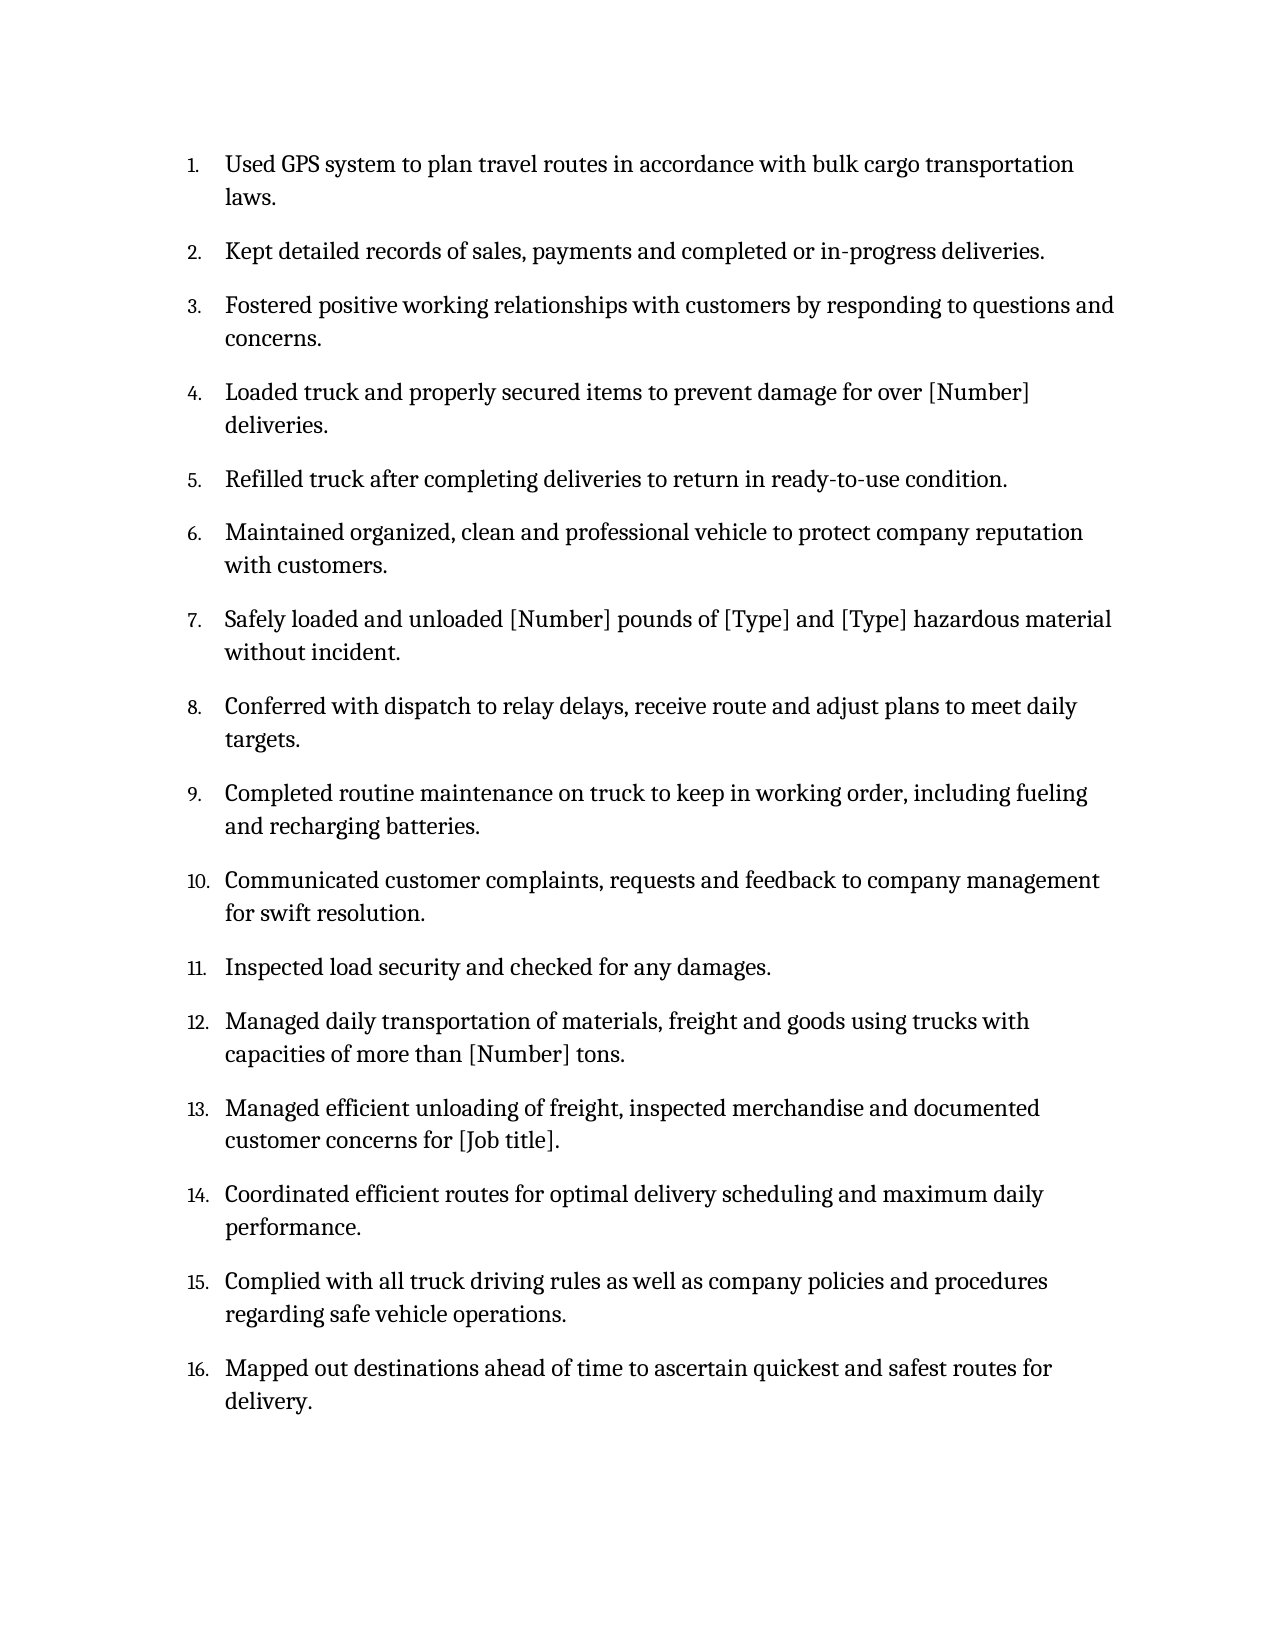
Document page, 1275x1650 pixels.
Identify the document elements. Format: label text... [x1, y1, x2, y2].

list Maintained organized, clean and professional vehicle to protect company reputation with customers. [187, 518, 1125, 580]
list Managed daily transportation of materials, freight and goods using trucks with capacities of more than [Number] tons. [187, 1007, 1125, 1068]
list Inspected load security and checked for any damages. [187, 953, 1125, 981]
list Communicated customer complaints, requests and feedback to company management for swift resolution. [187, 866, 1125, 928]
list Used GPS system to plan travel routes in accordance with bulk cargo transportation laws. [187, 150, 1125, 212]
list Mapped out destinations ahead of time to ascertain quickest and safest routes for delivery. [187, 1354, 1125, 1416]
list Coordinated efficient routes for optimal delivery scheduling and maximum daily performance. [187, 1180, 1125, 1242]
list Kept detailed records of sales, payments and completed or in-progress deliveries. [187, 237, 1125, 266]
list Safely loaded and unloaded [Number] pounds of [Type] and [Type] hazardous material without incident. [187, 605, 1125, 667]
list Conferred with dispatch to relay delays, receive route and adjust plans to meet daily targets. [187, 692, 1125, 754]
list Fostered positive working relationships with customers by responding to questions and concerns. [187, 291, 1125, 352]
list Loaded truck and properly secured items to prevent damage for over [Number] deliveries. [187, 378, 1125, 439]
list Refilled truck after completing deliveries to return in ready-to-use condition. [187, 464, 1125, 493]
list Managed efficient unloading of freight, inspected merchandise and documented customer concerns for [Job title]. [187, 1093, 1125, 1155]
list Complied with all truck driving rules as well as company policies and procedures regarding safe vehicle operations. [187, 1267, 1125, 1329]
list Completed routine maintenance on truck to keep in working order, including fueling and recharging batteries. [187, 779, 1125, 841]
